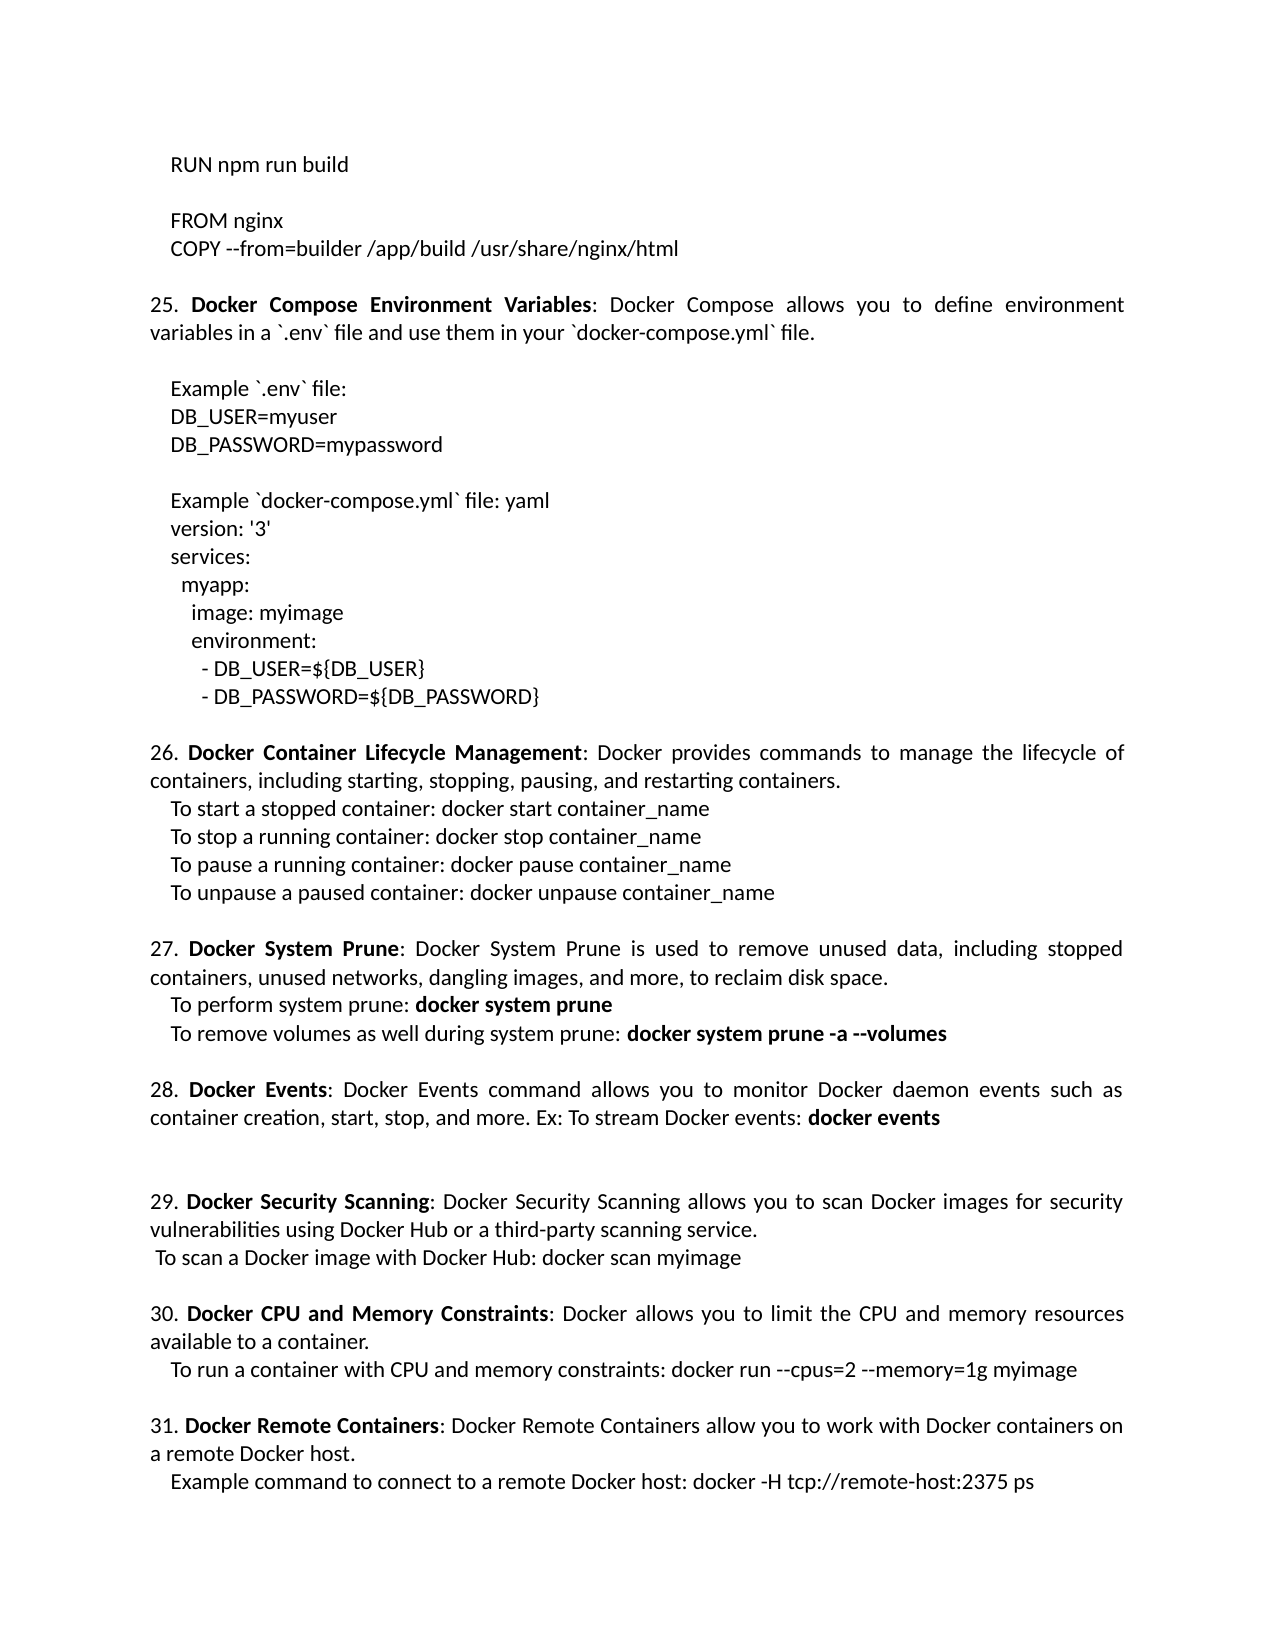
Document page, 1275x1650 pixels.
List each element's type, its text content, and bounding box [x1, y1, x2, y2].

text environment: [150, 626, 1125, 654]
text 26. Docker Container Lifecycle Management: Docker provides commands to manage the lifecycle of containers, including starting, stopping, pausing, and restarting containers. [150, 738, 1125, 794]
text 30. Docker CPU and Memory Constraints: Docker allows you to limit the CPU and memory resources available to a container. [150, 1299, 1125, 1355]
text To remove volumes as well during system prune: docker system prune -a --volumes [150, 1019, 1125, 1047]
text FROM nginx [150, 206, 1125, 234]
text - DB_USER=${DB_USER} [150, 654, 1125, 682]
text 28. Docker Events: Docker Events command allows you to monitor Docker daemon events such as container creation, start, stop, and more. Ex: To stream Docker events: docker events [150, 1075, 1125, 1131]
text 31. Docker Remote Containers: Docker Remote Containers allow you to work with Docker containers on a remote Docker host. [150, 1411, 1125, 1467]
text DB_USER=myuser [150, 402, 1125, 430]
text To stop a running container: docker stop container_name [150, 822, 1125, 851]
text Example `.env` file: [150, 374, 1125, 402]
text To unpause a paused container: docker unpause container_name [150, 878, 1125, 907]
text - DB_PASSWORD=${DB_PASSWORD} [150, 682, 1125, 710]
text Example command to connect to a remote Docker host: docker -H tcp://remote-host:2375 ps [150, 1467, 1125, 1495]
text To scan a Docker image with Docker Hub: docker scan myimage [150, 1243, 1125, 1271]
text DB_PASSWORD=mypassword [150, 430, 1125, 458]
text COPY --from=builder /app/build /usr/share/nginx/html [150, 234, 1125, 262]
text Example `docker-compose.yml` file: yaml [150, 486, 1125, 514]
text services: [150, 542, 1125, 570]
text image: myimage [150, 598, 1125, 626]
text To run a container with CPU and memory constraints: docker run --cpus=2 --memory=1g myimage [150, 1355, 1125, 1383]
text To pause a running container: docker pause container_name [150, 851, 1125, 878]
text version: '3' [150, 514, 1125, 542]
text To start a stopped container: docker start container_name [150, 794, 1125, 822]
text myapp: [150, 570, 1125, 598]
text To perform system prune: docker system prune [150, 991, 1125, 1019]
text RUN npm run build [150, 150, 1125, 178]
text 25. Docker Compose Environment Variables: Docker Compose allows you to define environment variables in a `.env` file and use them in your `docker-compose.yml` file. [150, 290, 1125, 346]
text 29. Docker Security Scanning: Docker Security Scanning allows you to scan Docker images for security vulnerabilities using Docker Hub or a third-party scanning service. [150, 1187, 1125, 1243]
text 27. Docker System Prune: Docker System Prune is used to remove unused data, including stopped containers, unused networks, dangling images, and more, to reclaim disk space. [150, 934, 1125, 991]
